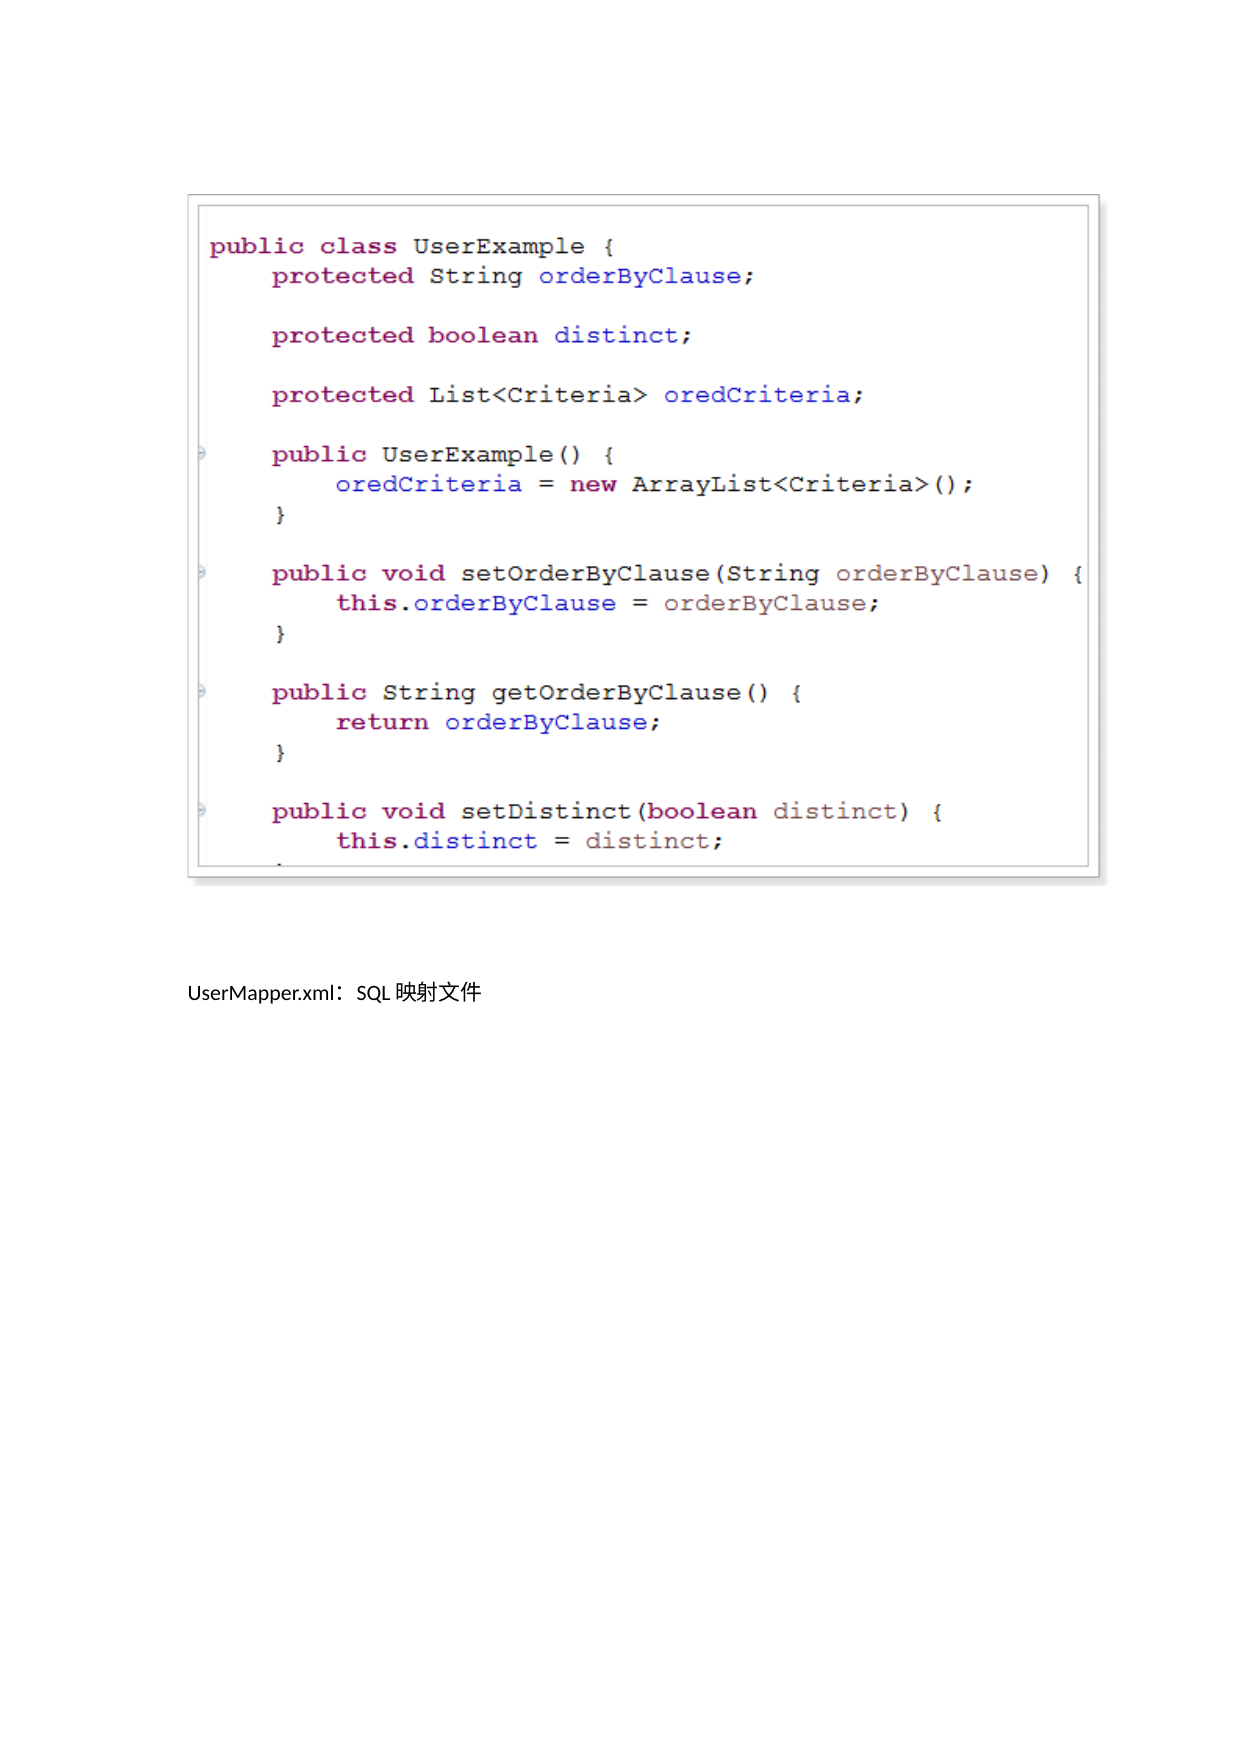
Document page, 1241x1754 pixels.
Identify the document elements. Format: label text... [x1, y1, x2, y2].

text UserMapper.xml：SQL映射文件 [187, 974, 1053, 1007]
picture [187, 194, 1108, 886]
